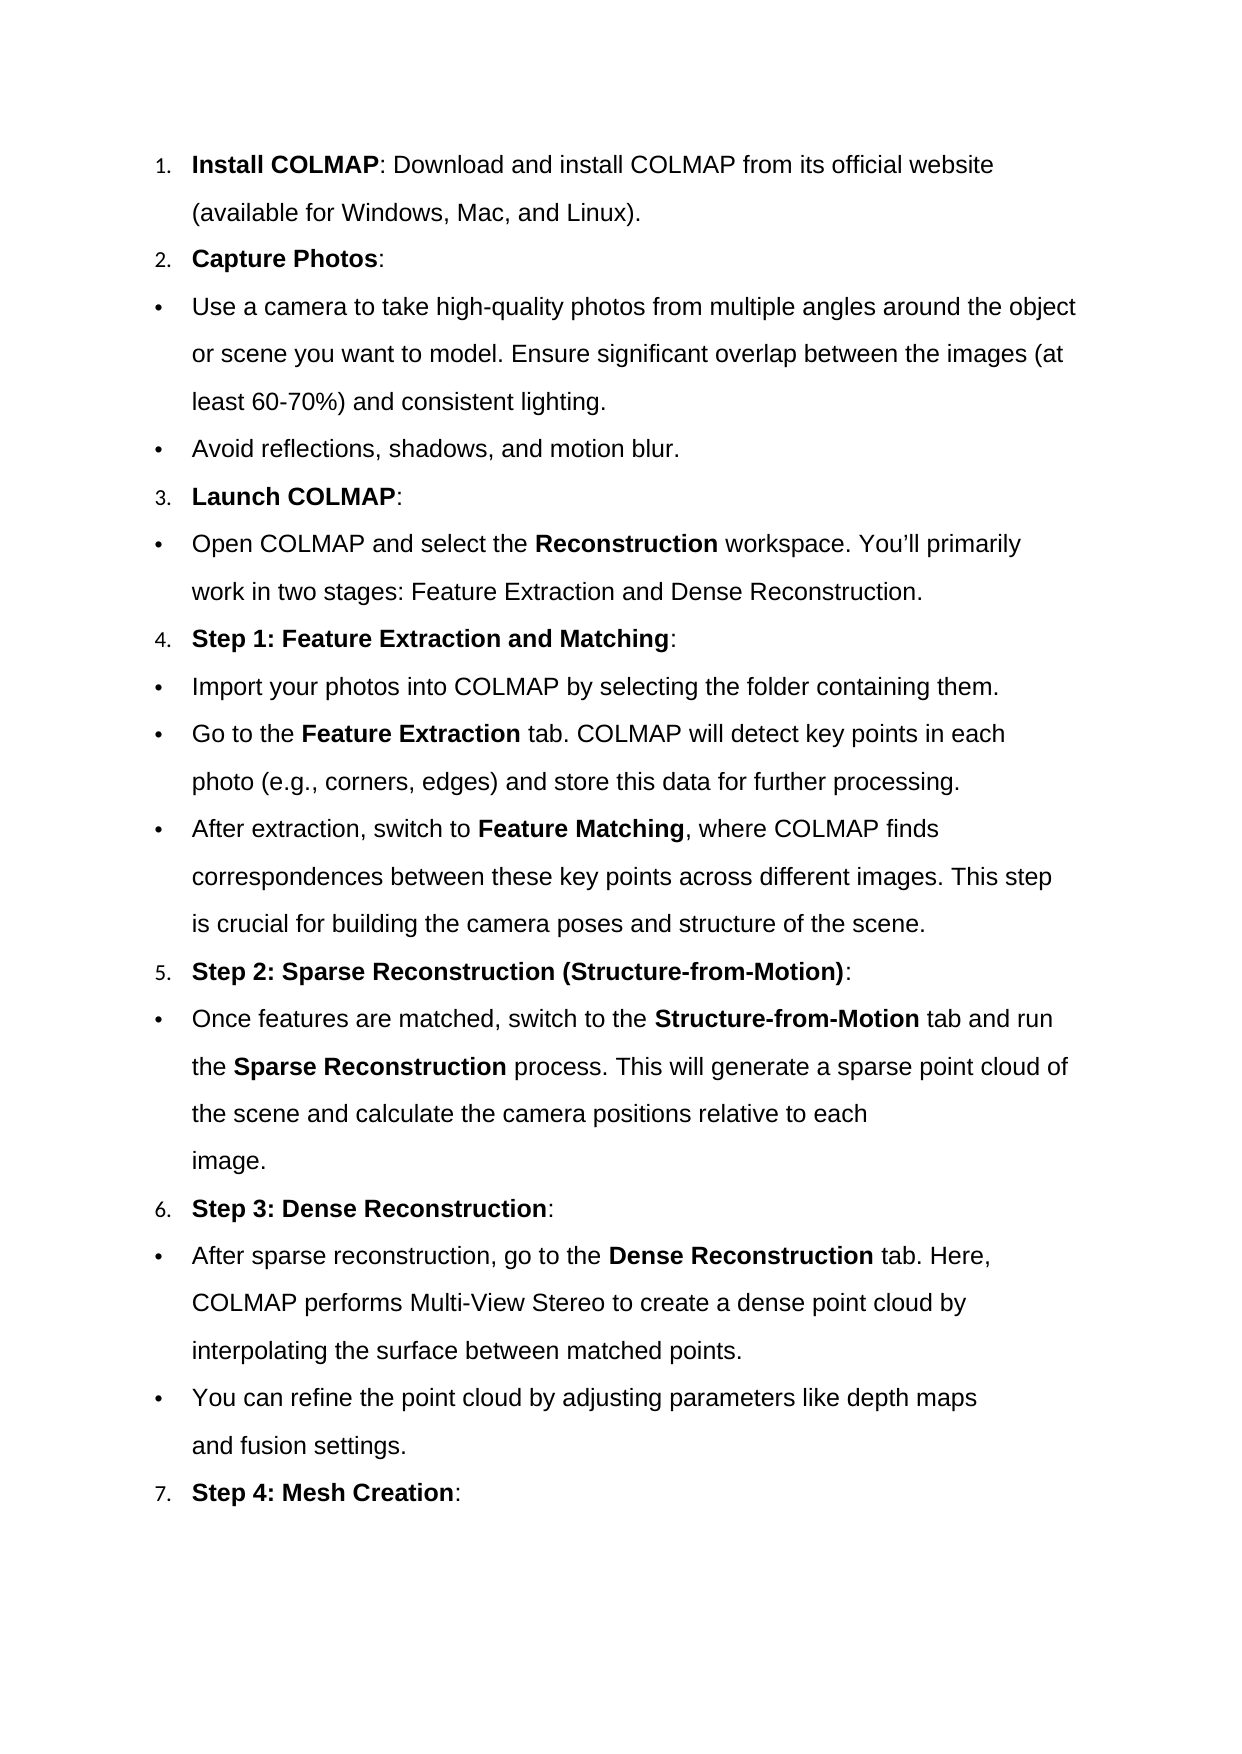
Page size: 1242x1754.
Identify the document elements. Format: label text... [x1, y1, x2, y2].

list You can refine the point cloud by adjusting parameters like depth maps [154, 1383, 1092, 1412]
list Import your photos into COLMAP by selecting the folder containing them. [154, 672, 1092, 700]
list Launch COLMAP: [154, 482, 1092, 511]
list Step 1: Feature Extraction and Matching: [154, 624, 1092, 654]
list Open COLMAP and select the Reconstruction workspace. You’ll primarily [154, 529, 1092, 558]
text and fusion settings. [192, 1431, 1092, 1460]
list Avoid reflections, shadows, and motion blur. [154, 434, 1092, 463]
list Once features are matched, switch to the Structure-from-Motion tab and run the Sparse Reconstruction process. This will generate a sparse point cloud of the scene and calculate the camera positions relative to each [154, 1004, 1076, 1128]
text work in two stages: Feature Extraction and Dense Reconstruction. [192, 577, 1092, 606]
list After extraction, switch to Feature Matching, where COLMAP finds [154, 814, 1092, 843]
list Capture Photos: [154, 244, 1092, 273]
list Step 4: Mesh Creation: [154, 1478, 1092, 1508]
list Install COLMAP: Download and install COLMAP from its official website (available for Windows, Mac, and Linux). [154, 150, 1049, 226]
list Use a camera to take high-quality photos from multiple angles around the object or scene you want to model. Ensure significant overlap between the images (at least 60-70%) and consistent lighting. [154, 292, 1088, 415]
list Go to the Feature Extraction tab. COLMAP will detect key points in each photo (e.g., corners, edges) and store this data for further processing. [154, 719, 1055, 795]
list Step 2: Sparse Reconstruction (Structure-from-Motion): [154, 957, 1092, 986]
list After sparse reconstruction, go to the Dense Reconstruction tab. Here, COLMAP performs Multi-View Stereo to create a dense point cloud by interpolating the surface between matched points. [154, 1241, 1045, 1364]
text image. [192, 1146, 1092, 1175]
list Step 3: Dense Reconstruction: [154, 1194, 1092, 1223]
text correspondences between these key points across different images. This step is crucial for building the camera poses and structure of the scene. [192, 862, 1063, 938]
